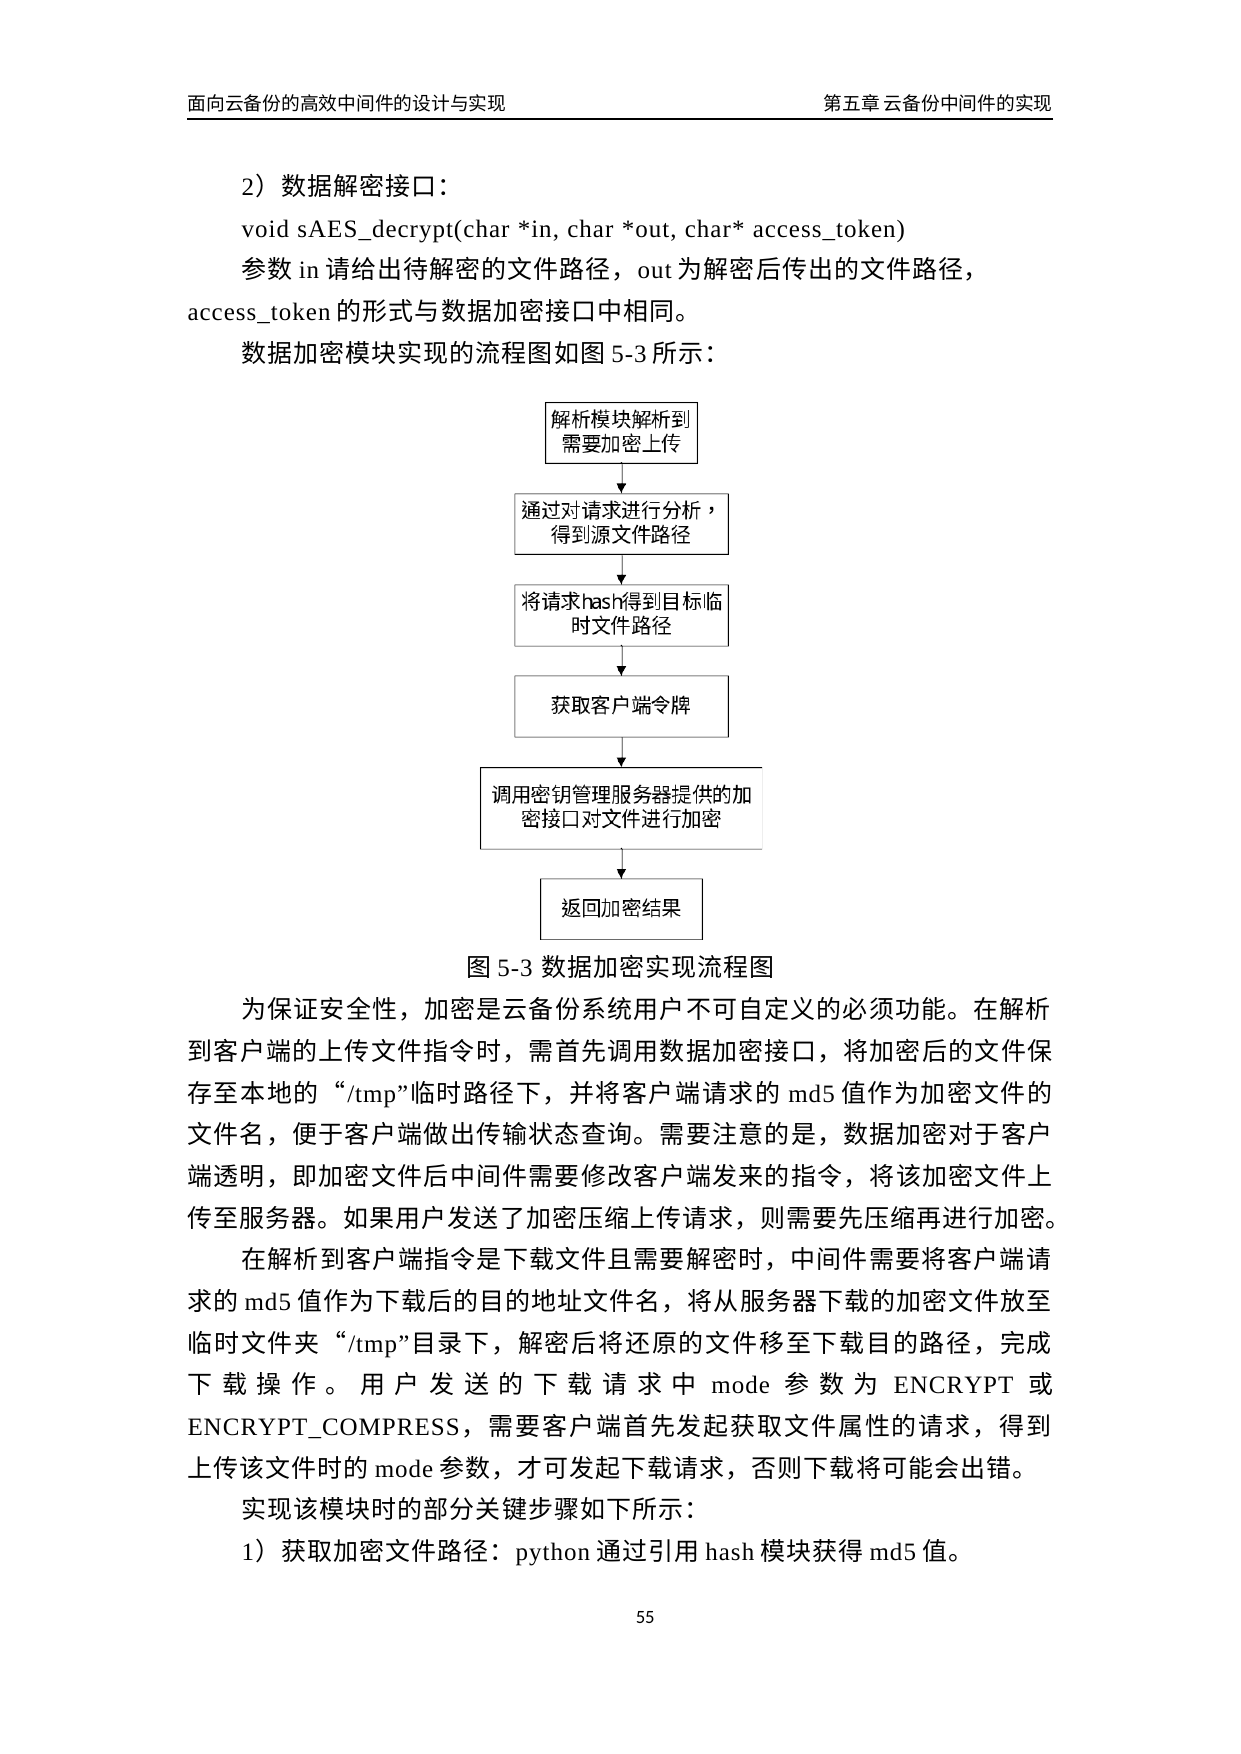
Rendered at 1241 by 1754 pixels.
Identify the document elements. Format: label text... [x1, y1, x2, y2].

text 1）获取加密文件路径：python通过引用hash模块获得md5值。 [187, 1527, 1053, 1569]
text 为保证安全性，加密是云备份系统用户不可自定义的必须功能。在解析到客户端的上传文件指令时，需首先调用数据加密接口，将加密后的文件保存至本地的“/tmp”临时路径下，并将客户端请求的md5值作为加密文件的文件名，便于客户端做出传输状态查询。需要注意的是，数据加密对于客户端透明，即加密文件后中间件需要修改客户端发来的指令，将该加密文件上传至服务器。如果用户发送了加密压缩上传请求，则需要先压缩再进行加密。 [187, 986, 1053, 1236]
text 实现该模块时的部分关键步骤如下所示： [187, 1486, 1053, 1527]
text 在解析到客户端指令是下载文件且需要解密时，中间件需要将客户端请求的md5值作为下载后的目的地址文件名，将从服务器下载的加密文件放至临时文件夹“/tmp”目录下，解密后将还原的文件移至下载目的路径，完成下载操作。用户发送的下载请求中mode参数为ENCRYPT或ENCRYPT_COMPRESS，需要客户端首先发起获取文件属性的请求，得到上传该文件时的mode参数，才可发起下载请求，否则下载将可能会出错。 [187, 1236, 1053, 1486]
text 数据加密模块实现的流程图如图5-3所示： [187, 329, 1053, 370]
text 2）数据解密接口： [187, 162, 1053, 204]
text 图5-3 数据加密实现流程图 [187, 940, 1053, 986]
text void sAES_decrypt(char *in, char *out, char* access_token) [187, 204, 1053, 245]
text 参数in请给出待解密的文件路径，out为解密后传出的文件路径，access_token的形式与数据加密接口中相同。 [187, 245, 1053, 329]
